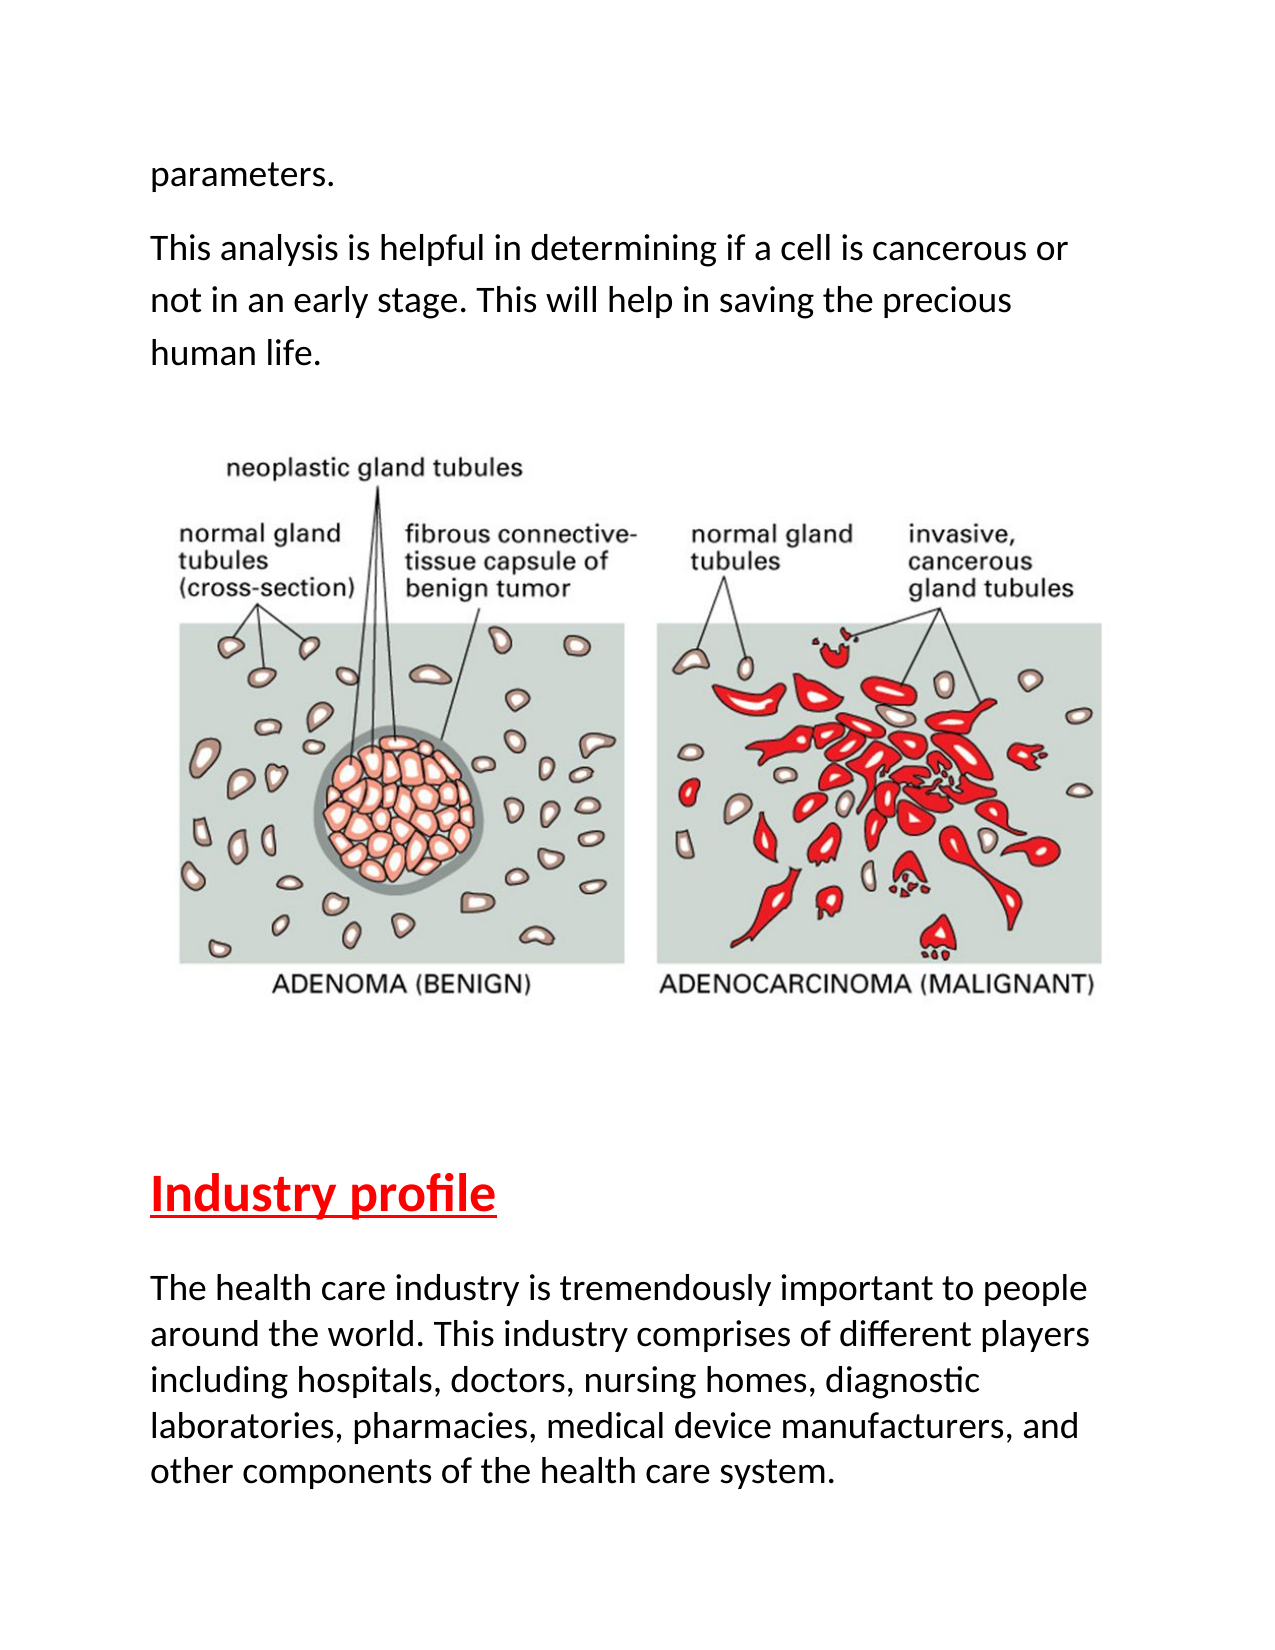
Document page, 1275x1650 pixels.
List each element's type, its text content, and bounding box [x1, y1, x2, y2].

picture [150, 402, 1125, 1134]
text This analysis is helpful in determining if a cell is cancerous or not in an early stage. This will help in saving the precious human life. [150, 223, 1125, 375]
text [150, 150, 1125, 196]
text The health care industry is tremendously important to people around the world. This industry comprises of different players including hospitals, doctors, nursing homes, diagnostic laboratories, pharmacies, medical device manufacturers, and other components of the health care system. [150, 1264, 1125, 1493]
text Industry profile [150, 1159, 1125, 1225]
